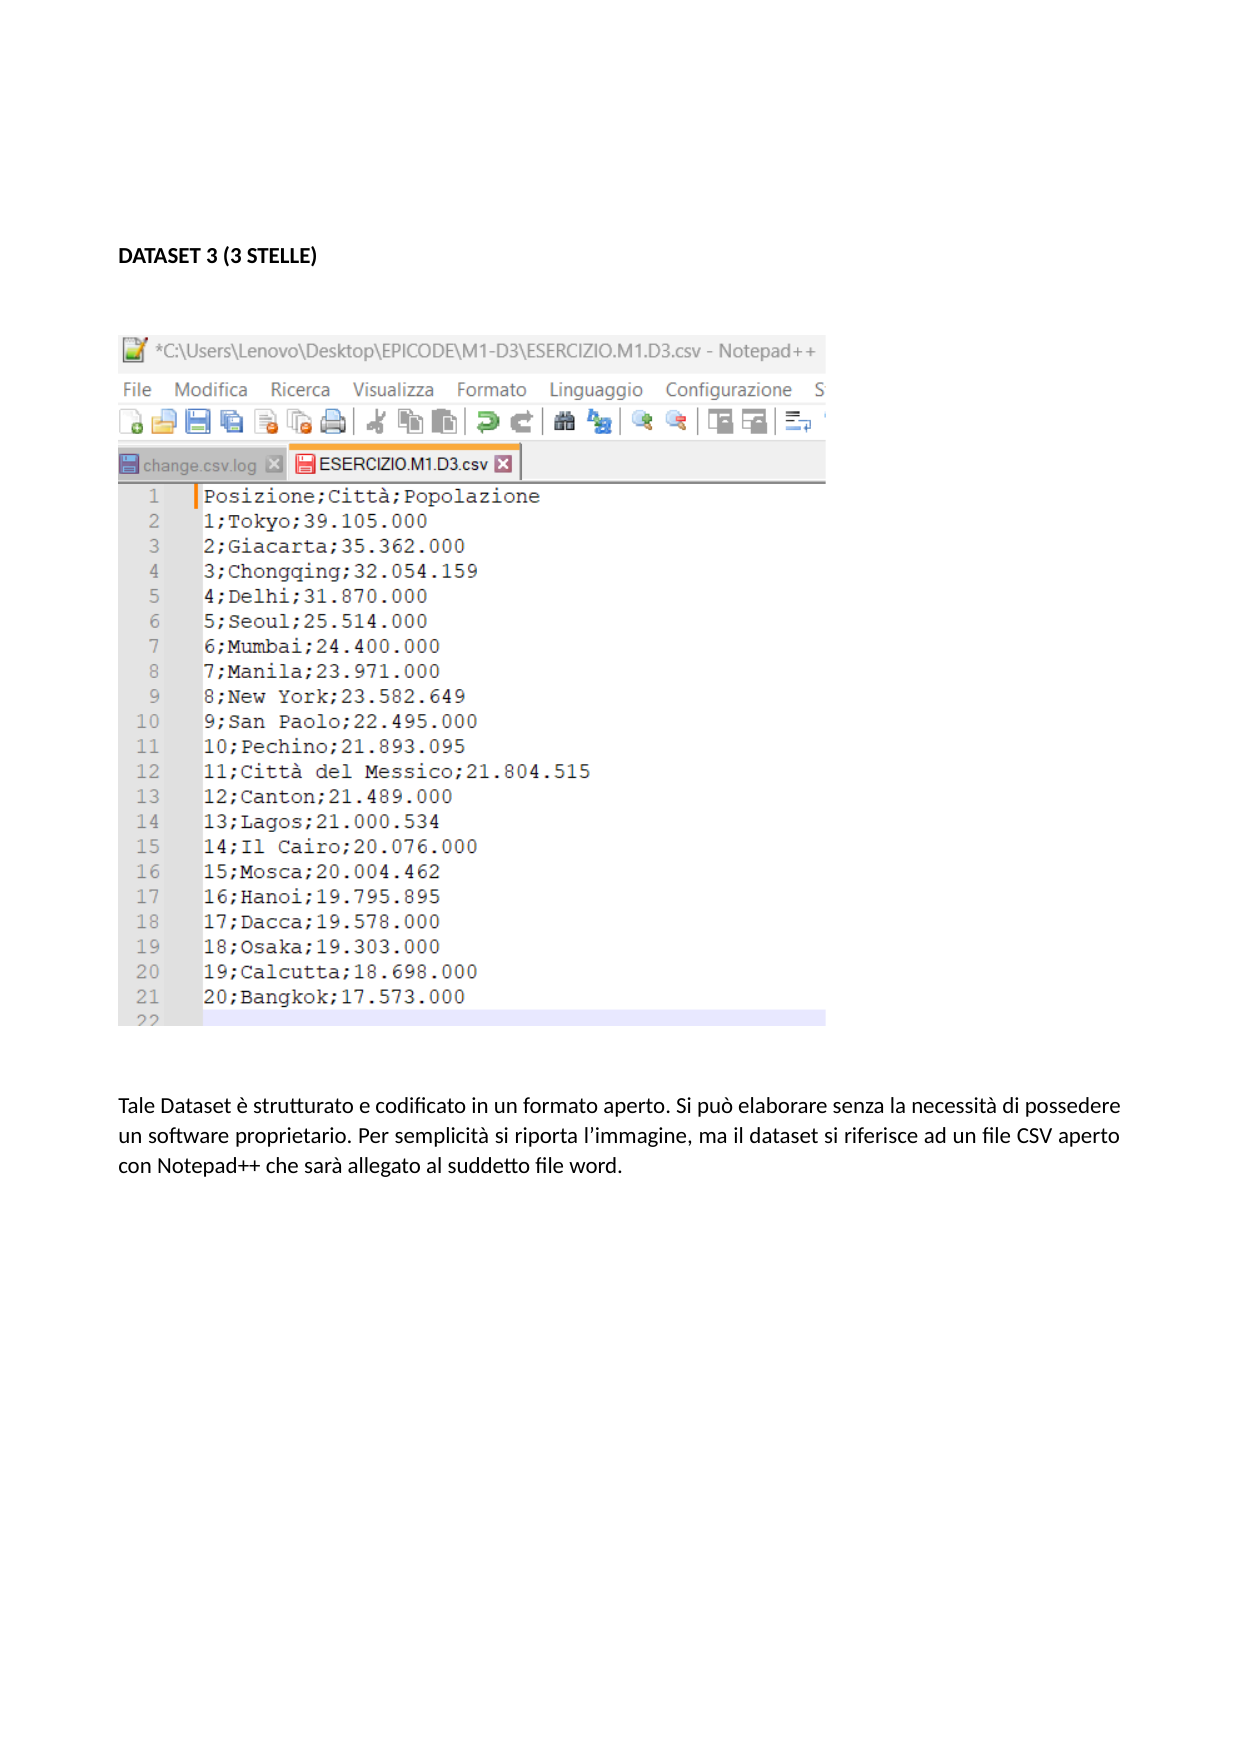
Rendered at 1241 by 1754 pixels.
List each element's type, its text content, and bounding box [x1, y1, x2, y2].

text DATASET 3 (3 STELLE) [118, 241, 1122, 269]
text Tale Dataset è strutturato e codificato in un formato aperto. Si può elaborare senza la necessità di possedere un software proprietario. Per semplicità si riporta l’immagine, ma il dataset si riferisce ad un file CSV aperto con Notepad++ che sarà allegato al suddetto file word. [118, 1091, 1122, 1179]
picture [118, 335, 826, 1026]
